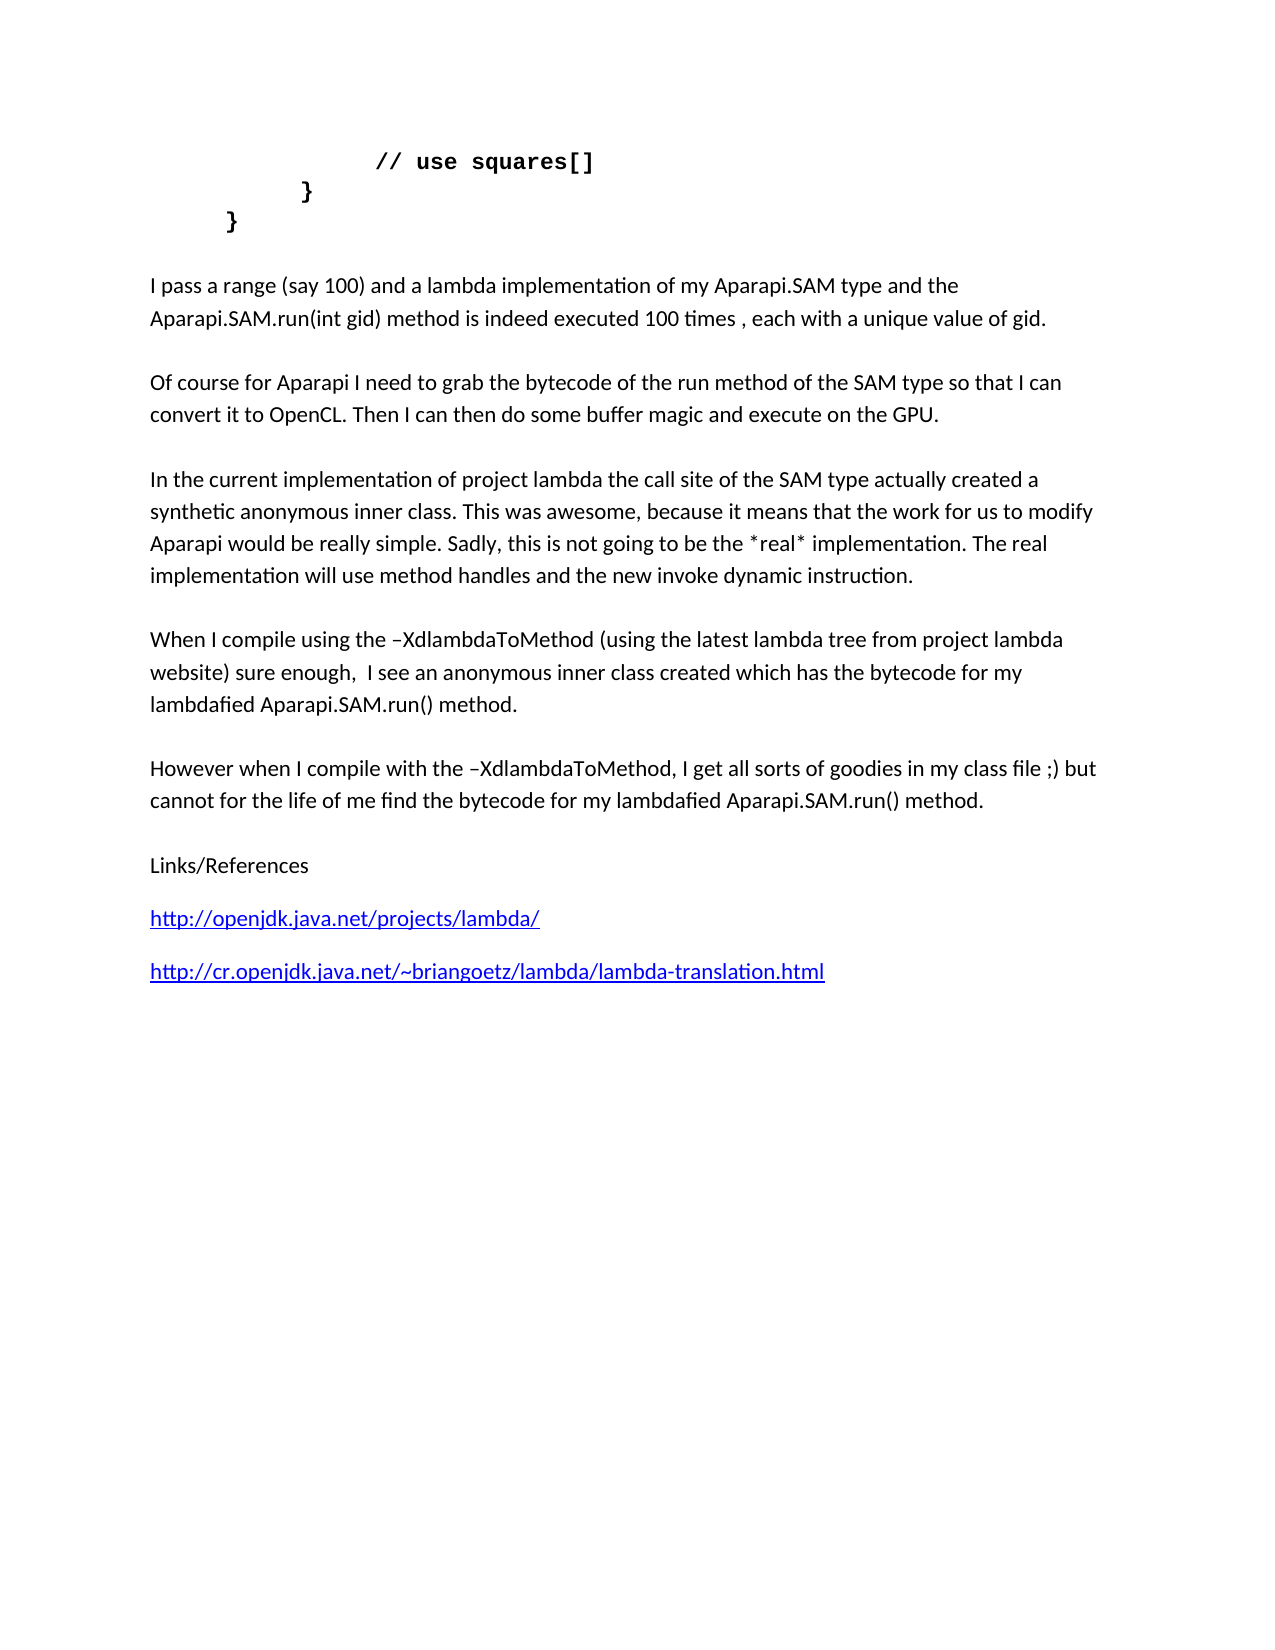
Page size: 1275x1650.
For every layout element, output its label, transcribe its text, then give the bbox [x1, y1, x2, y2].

text Links/References [150, 851, 1125, 879]
text http://cr.openjdk.java.net/~briangoetz/lambda/lambda-translation.html [150, 957, 1125, 985]
text } [300, 180, 1125, 206]
text Of course for Aparapi I need to grab the bytecode of the run method of the SAM type so that I can convert it to OpenCL. Then I can then do some buffer magic and execute on the GPU. [150, 368, 1125, 428]
text // use squares[] [375, 150, 1125, 176]
text I pass a range (say 100) and a lambda implementation of my Aparapi.SAM type and the Aparapi.SAM.run(int gid) method is indeed executed 100 times , each with a unique value of gid. [150, 272, 1125, 332]
text http://openjdk.java.net/projects/lambda/ [150, 904, 1125, 932]
text When I compile using the –XdlambdaToMethod (using the latest lambda tree from project lambda website) sure enough, I see an anonymous inner class created which has the bytecode for my lambdafied Aparapi.SAM.run() method. [150, 626, 1125, 718]
text In the current implementation of project lambda the call site of the SAM type actually created a synthetic anonymous inner class. This was awesome, because it means that the work for us to modify Aparapi would be really simple. Sadly, this is not going to be the *real* implementation. The real implementation will use method handles and the new invoke dynamic instruction. [150, 465, 1125, 589]
text } [225, 209, 1125, 236]
text However when I compile with the –XdlambdaToMethod, I get all sorts of goodies in my class file ;) but cannot for the life of me find the bytecode for my lambdafied Aparapi.SAM.run() method. [150, 754, 1125, 814]
